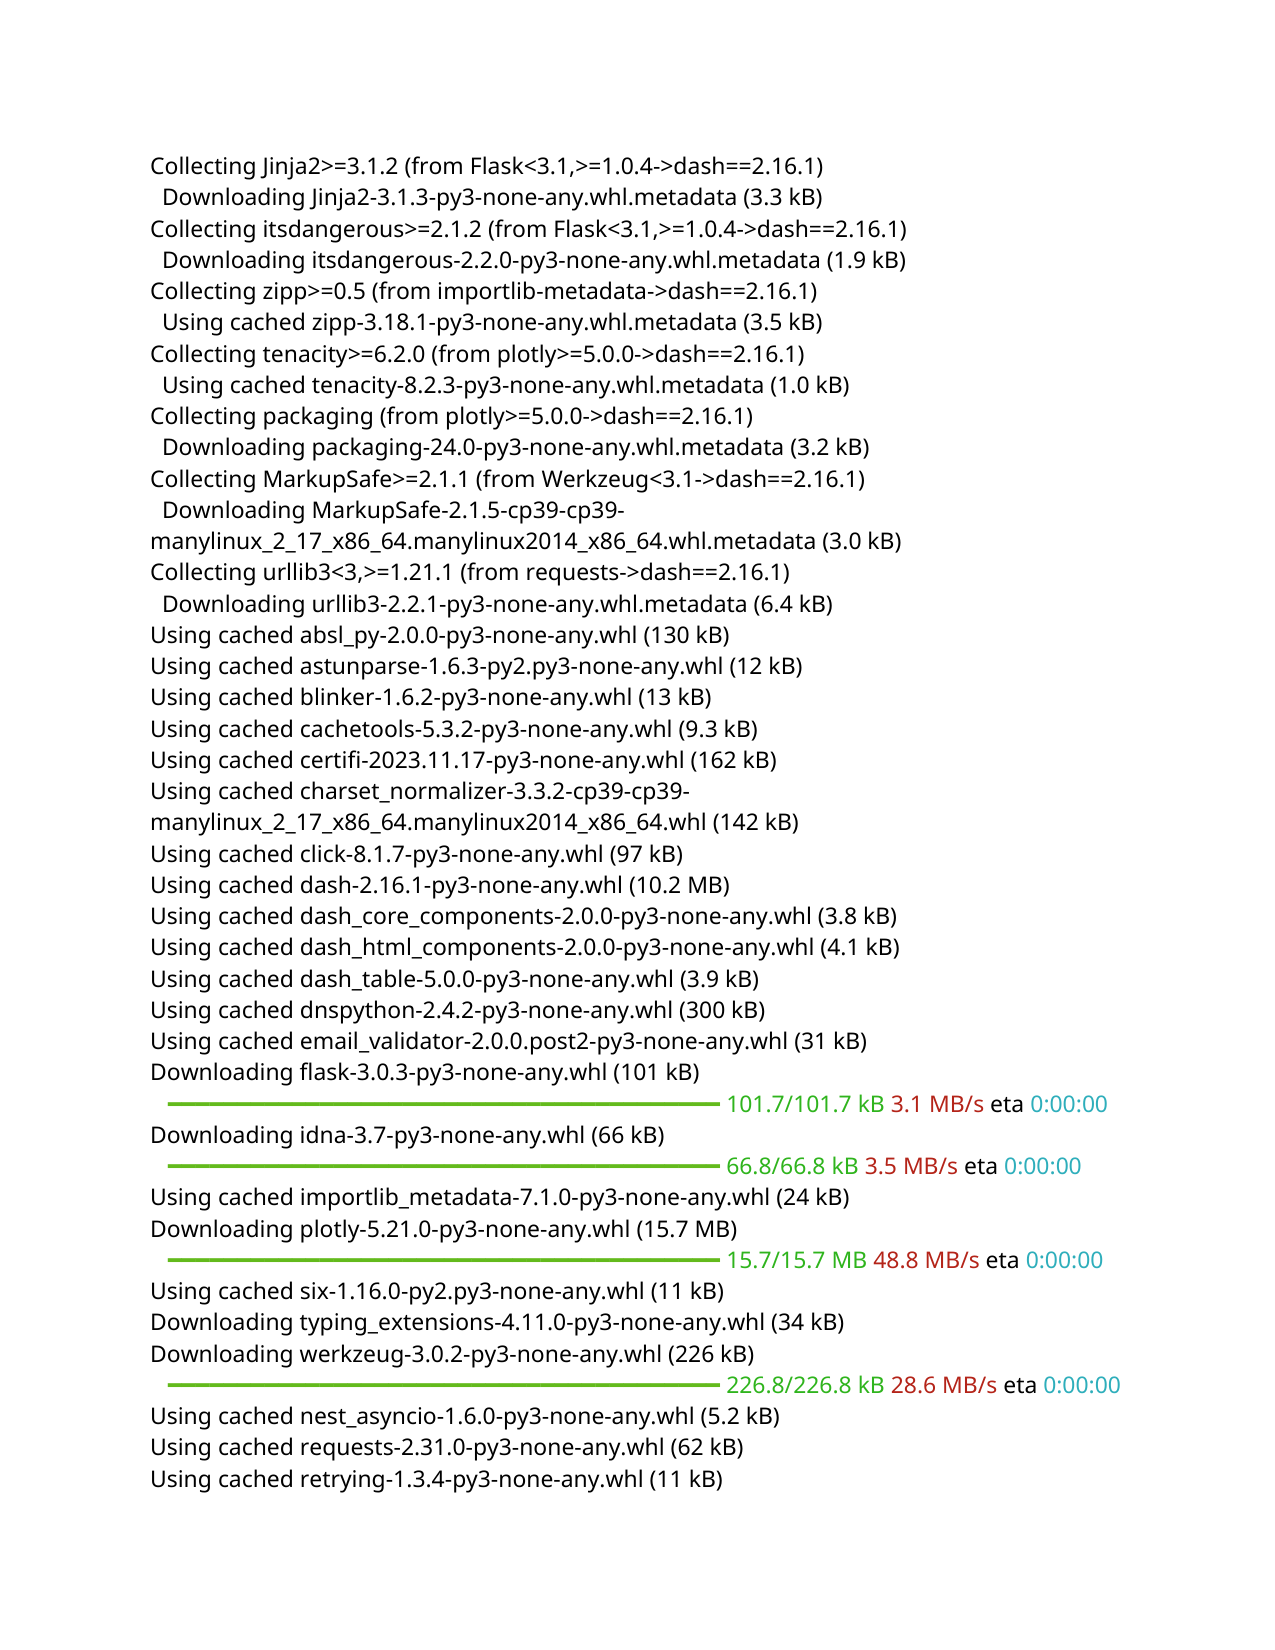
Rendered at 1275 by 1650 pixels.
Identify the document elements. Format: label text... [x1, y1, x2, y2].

text ━━━━━━━━━━━━━━━━━━━━━━━━━━━━━━━━━━━━━━━━ 101.7/101.7 kB 3.1 MB/s eta 0:00:00 [150, 1087, 1125, 1119]
text Using cached nest_asyncio-1.6.0-py3-none-any.whl (5.2 kB) [150, 1400, 1125, 1431]
text Downloading urllib3-2.2.1-py3-none-any.whl.metadata (6.4 kB) [150, 587, 1125, 619]
text Downloading idna-3.7-py3-none-any.whl (66 kB) [150, 1119, 1125, 1150]
text Using cached charset_normalizer-3.3.2-cp39-cp39-manylinux_2_17_x86_64.manylinux2014_x86_64.whl (142 kB) [150, 775, 1125, 837]
text Collecting packaging (from plotly>=5.0.0->dash==2.16.1) [150, 400, 1125, 431]
text Downloading typing_extensions-4.11.0-py3-none-any.whl (34 kB) [150, 1306, 1125, 1337]
text Using cached blinker-1.6.2-py3-none-any.whl (13 kB) [150, 681, 1125, 712]
text Using cached six-1.16.0-py2.py3-none-any.whl (11 kB) [150, 1275, 1125, 1306]
text Downloading itsdangerous-2.2.0-py3-none-any.whl.metadata (1.9 kB) [150, 244, 1125, 275]
text ━━━━━━━━━━━━━━━━━━━━━━━━━━━━━━━━━━━━━━━━ 15.7/15.7 MB 48.8 MB/s eta 0:00:00 [150, 1244, 1125, 1275]
text ━━━━━━━━━━━━━━━━━━━━━━━━━━━━━━━━━━━━━━━━ 226.8/226.8 kB 28.6 MB/s eta 0:00:00 [150, 1369, 1125, 1400]
text Downloading werkzeug-3.0.2-py3-none-any.whl (226 kB) [150, 1337, 1125, 1369]
text Downloading Jinja2-3.1.3-py3-none-any.whl.metadata (3.3 kB) [150, 181, 1125, 212]
text Using cached dash_table-5.0.0-py3-none-any.whl (3.9 kB) [150, 962, 1125, 994]
text Collecting zipp>=0.5 (from importlib-metadata->dash==2.16.1) [150, 275, 1125, 306]
text Collecting urllib3<3,>=1.21.1 (from requests->dash==2.16.1) [150, 556, 1125, 587]
text Collecting MarkupSafe>=2.1.1 (from Werkzeug<3.1->dash==2.16.1) [150, 462, 1125, 494]
text Using cached importlib_metadata-7.1.0-py3-none-any.whl (24 kB) [150, 1181, 1125, 1212]
text Using cached dnspython-2.4.2-py3-none-any.whl (300 kB) [150, 994, 1125, 1025]
text Using cached cachetools-5.3.2-py3-none-any.whl (9.3 kB) [150, 712, 1125, 744]
text Downloading packaging-24.0-py3-none-any.whl.metadata (3.2 kB) [150, 431, 1125, 462]
text Downloading flask-3.0.3-py3-none-any.whl (101 kB) [150, 1056, 1125, 1087]
text Using cached astunparse-1.6.3-py2.py3-none-any.whl (12 kB) [150, 650, 1125, 681]
text Using cached certifi-2023.11.17-py3-none-any.whl (162 kB) [150, 744, 1125, 775]
text Using cached email_validator-2.0.0.post2-py3-none-any.whl (31 kB) [150, 1025, 1125, 1056]
text Collecting Jinja2>=3.1.2 (from Flask<3.1,>=1.0.4->dash==2.16.1) [150, 150, 1125, 181]
text Using cached dash_core_components-2.0.0-py3-none-any.whl (3.8 kB) [150, 900, 1125, 931]
text Using cached absl_py-2.0.0-py3-none-any.whl (130 kB) [150, 619, 1125, 650]
text Using cached requests-2.31.0-py3-none-any.whl (62 kB) [150, 1431, 1125, 1462]
text Downloading MarkupSafe-2.1.5-cp39-cp39-manylinux_2_17_x86_64.manylinux2014_x86_64.whl.metadata (3.0 kB) [150, 494, 1125, 556]
text Using cached dash_html_components-2.0.0-py3-none-any.whl (4.1 kB) [150, 931, 1125, 962]
text Using cached tenacity-8.2.3-py3-none-any.whl.metadata (1.0 kB) [150, 369, 1125, 400]
text Using cached dash-2.16.1-py3-none-any.whl (10.2 MB) [150, 869, 1125, 900]
text Using cached retrying-1.3.4-py3-none-any.whl (11 kB) [150, 1462, 1125, 1494]
text Using cached click-8.1.7-py3-none-any.whl (97 kB) [150, 837, 1125, 869]
text Downloading plotly-5.21.0-py3-none-any.whl (15.7 MB) [150, 1212, 1125, 1244]
text Collecting tenacity>=6.2.0 (from plotly>=5.0.0->dash==2.16.1) [150, 337, 1125, 369]
text Using cached zipp-3.18.1-py3-none-any.whl.metadata (3.5 kB) [150, 306, 1125, 337]
text ━━━━━━━━━━━━━━━━━━━━━━━━━━━━━━━━━━━━━━━━ 66.8/66.8 kB 3.5 MB/s eta 0:00:00 [150, 1150, 1125, 1181]
text Collecting itsdangerous>=2.1.2 (from Flask<3.1,>=1.0.4->dash==2.16.1) [150, 212, 1125, 244]
